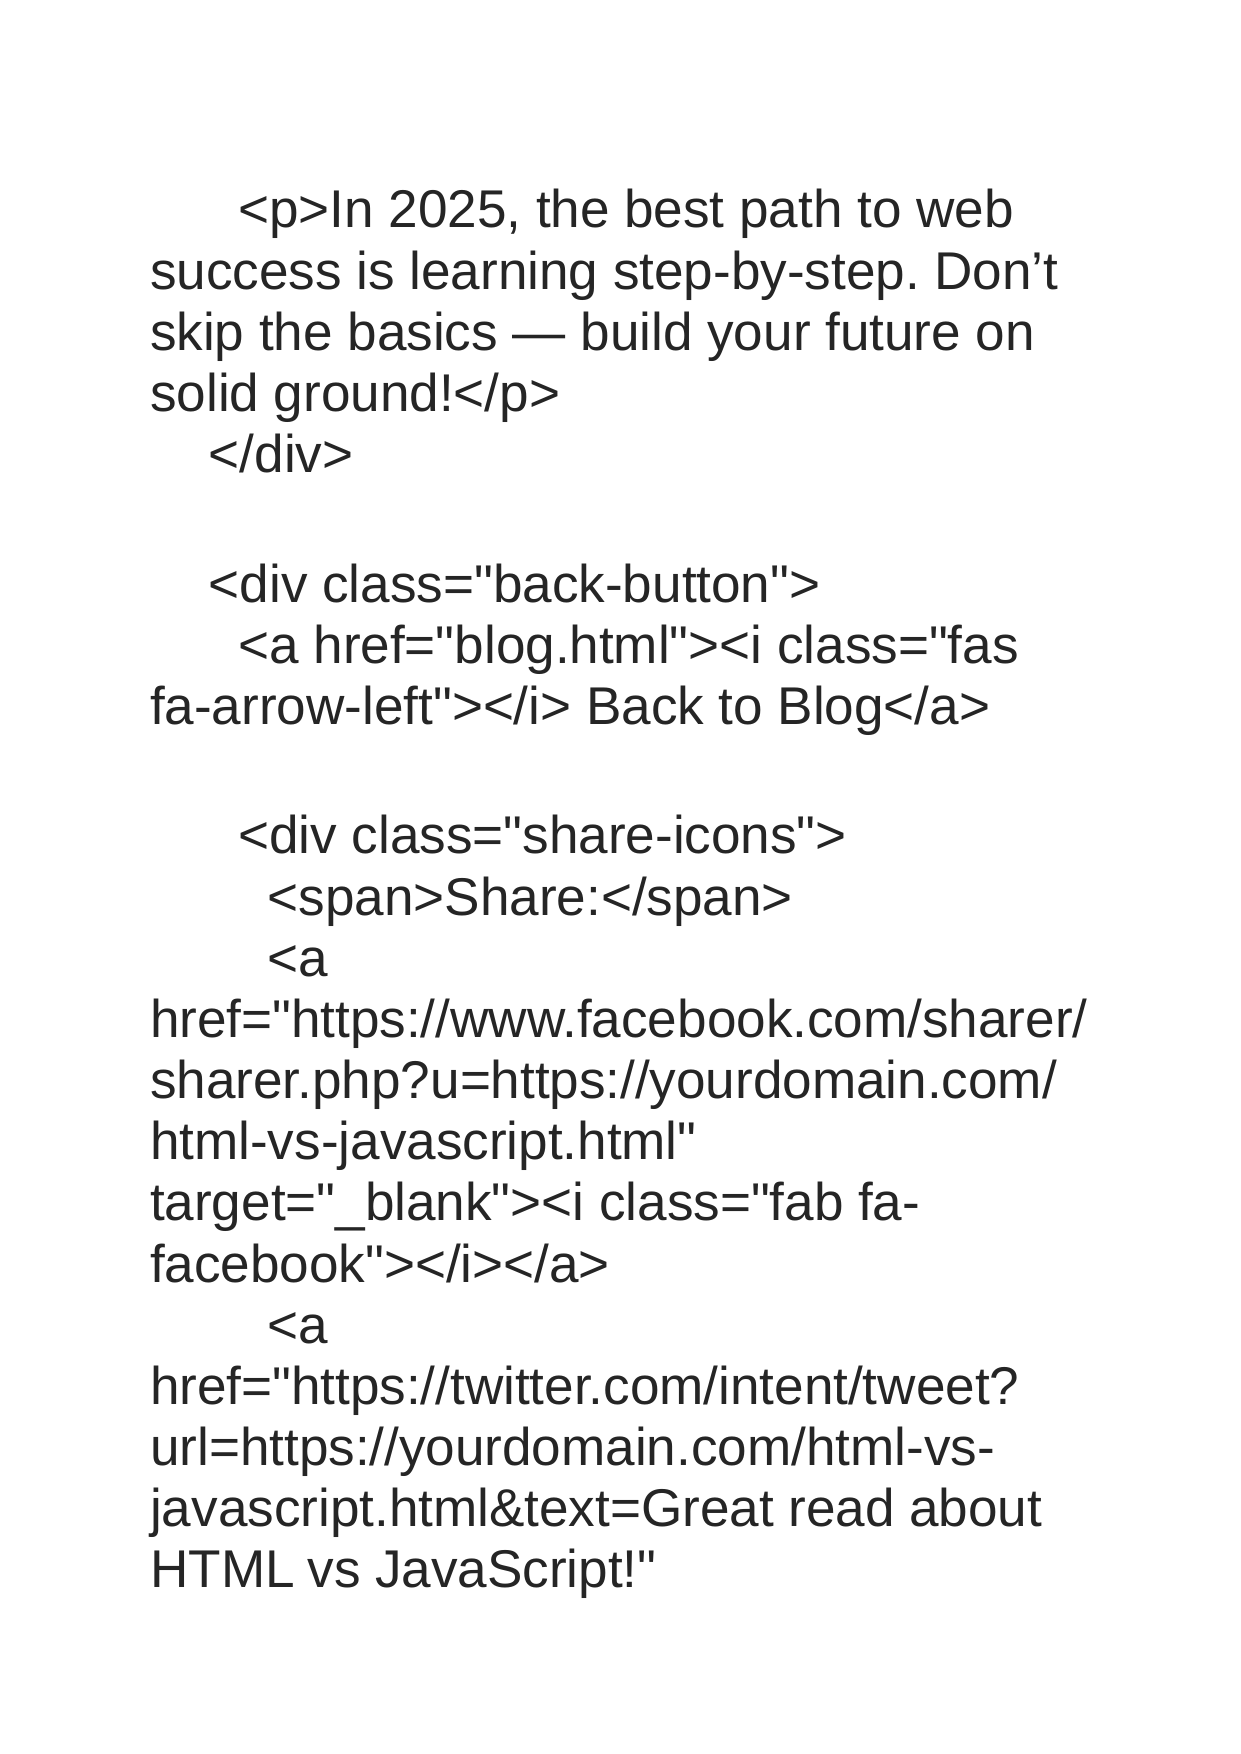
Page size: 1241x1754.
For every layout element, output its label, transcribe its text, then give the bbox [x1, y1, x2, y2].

text <a href="https://www.facebook.com/sharer/sharer.php?u=https://yourdomain.com/html-vs-javascript.html" target="_blank"><i class="fab fa-facebook"></i></a> [150, 932, 1090, 1299]
text <p>In 2025, the best path to web success is learning step-by-step. Don’t skip the basics — build your future on solid ground!</p> [150, 184, 1090, 429]
text <a href="blog.html"><i class="fas fa-arrow-left"></i> Back to Blog</a> [150, 619, 1090, 742]
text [150, 1299, 1090, 1544]
text <div class="back-button"> [150, 558, 1090, 619]
text </div> [150, 429, 1090, 490]
text <span>Share:</span> [150, 871, 1090, 932]
text <div class="share-icons"> [150, 810, 1090, 871]
